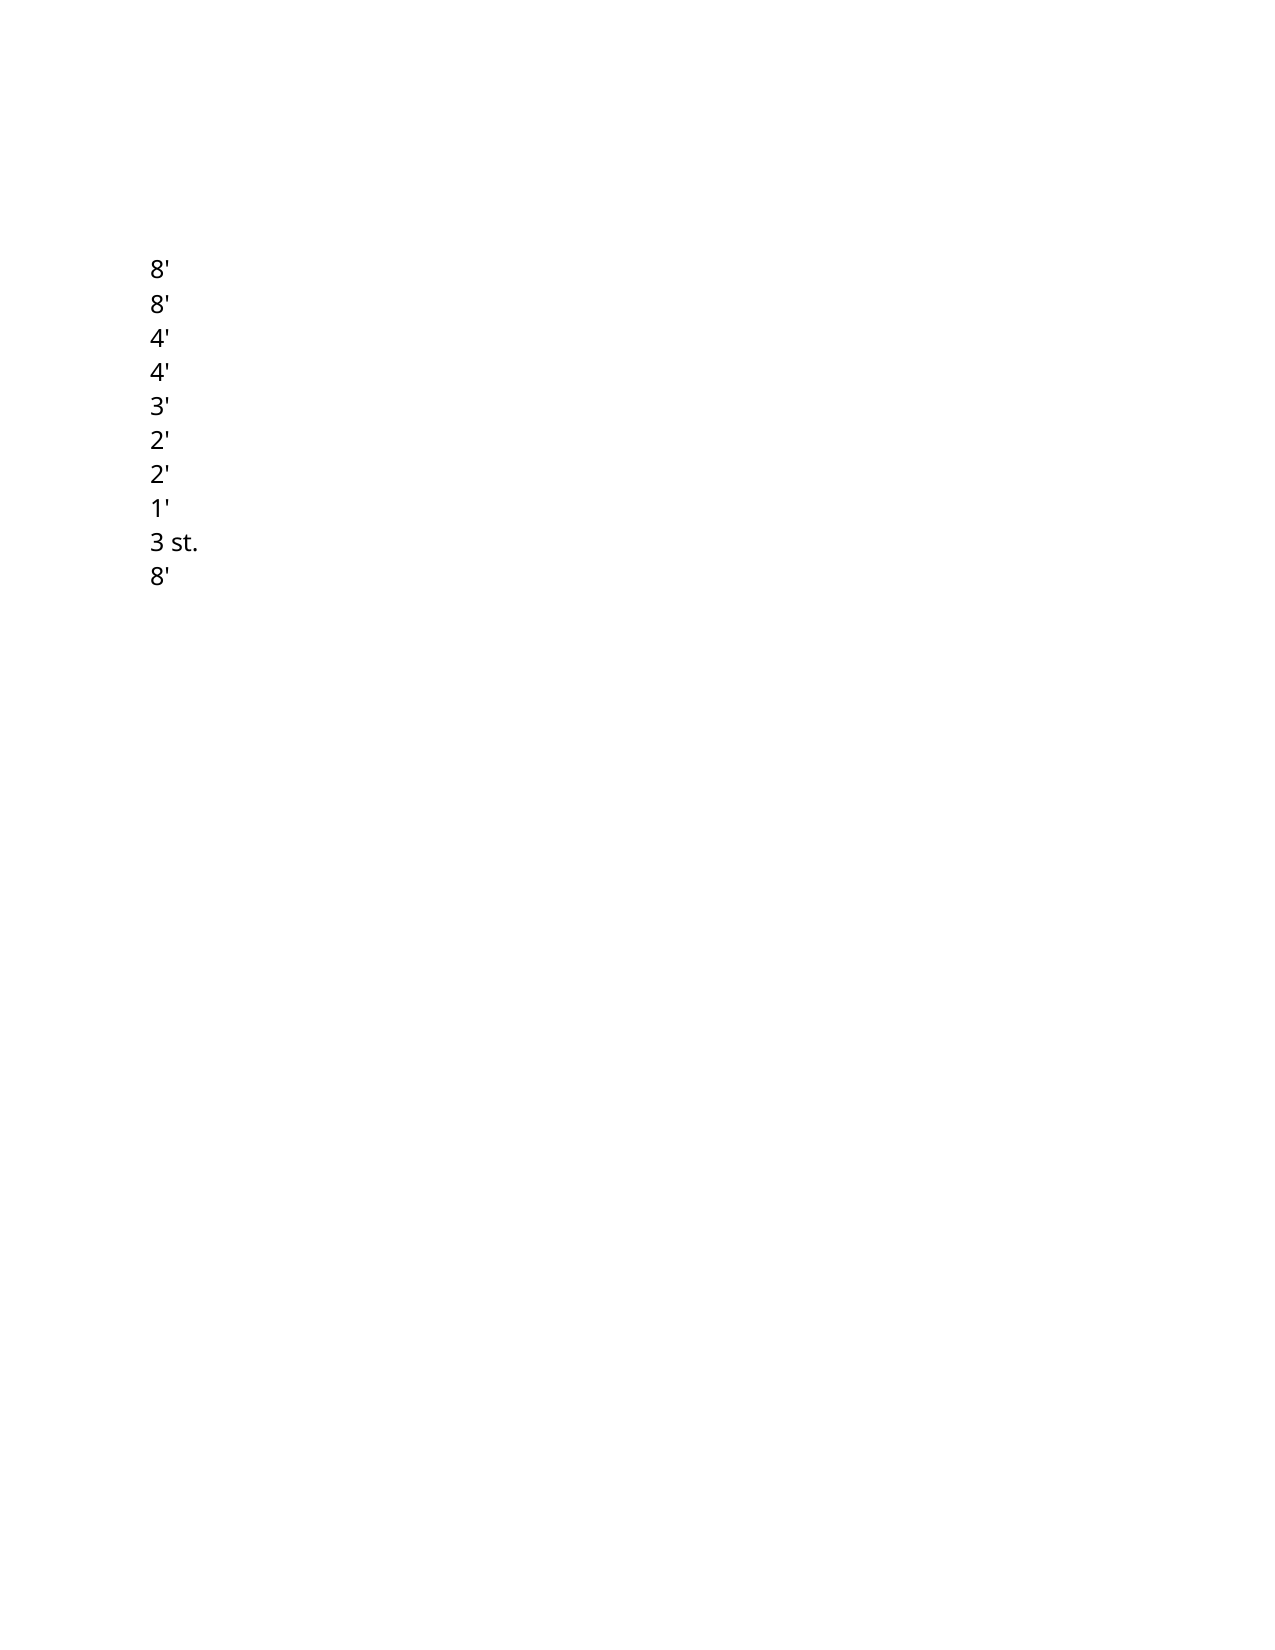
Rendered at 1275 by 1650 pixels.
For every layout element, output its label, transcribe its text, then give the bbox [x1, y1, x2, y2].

text 8' [150, 286, 1125, 320]
text 1' [150, 491, 1125, 525]
text 3' [150, 388, 1125, 422]
text 3 st. [150, 525, 1125, 559]
text 2' [150, 422, 1125, 457]
text 8' [150, 252, 1125, 286]
text 2' [150, 457, 1125, 491]
text 4' [150, 320, 1125, 354]
text 4' [150, 354, 1125, 388]
text 8' [150, 559, 1125, 593]
